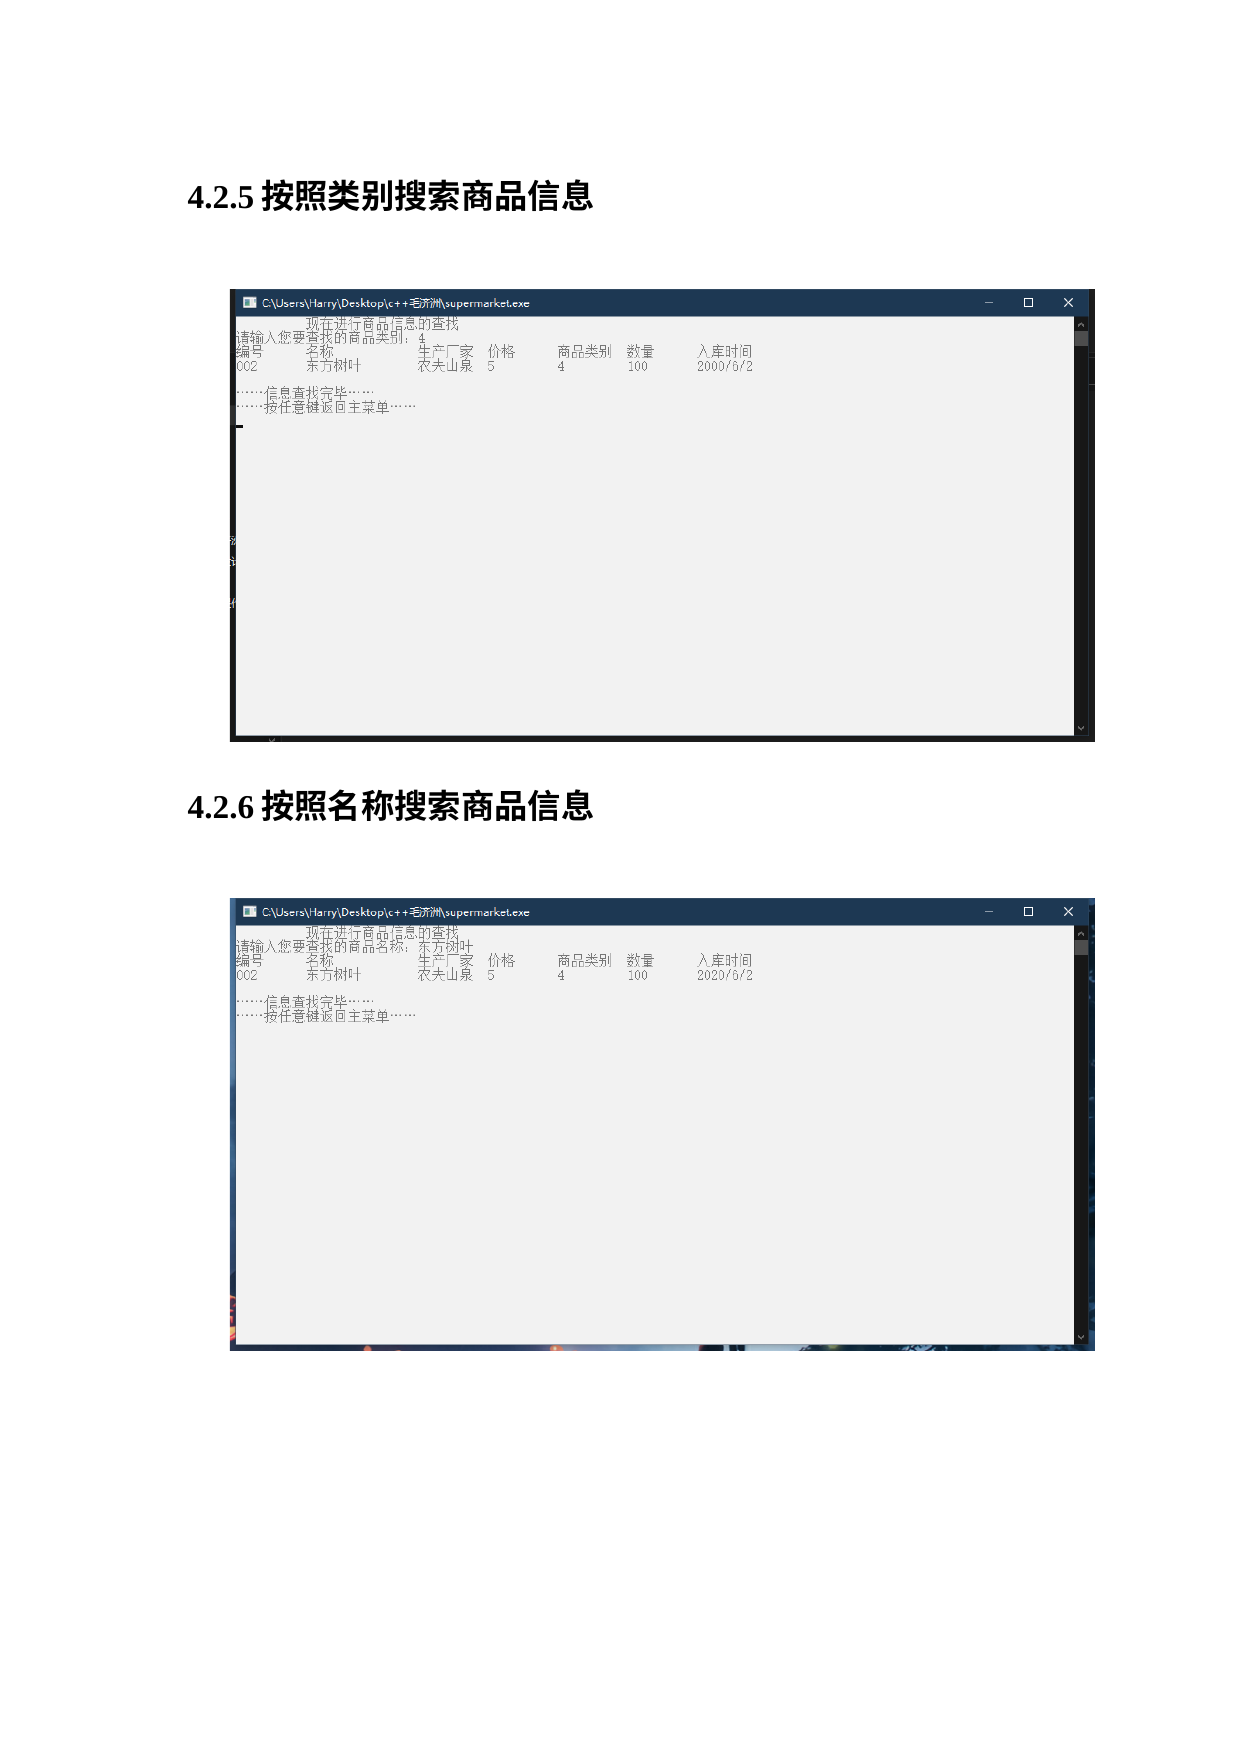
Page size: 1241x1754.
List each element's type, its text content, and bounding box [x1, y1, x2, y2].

picture [229, 898, 1095, 1351]
subtitle 4.2.6按照名称搜索商品信息 [187, 771, 1053, 836]
subtitle 4.2.5按照类别搜索商品信息 [187, 162, 1053, 227]
picture [229, 289, 1095, 742]
